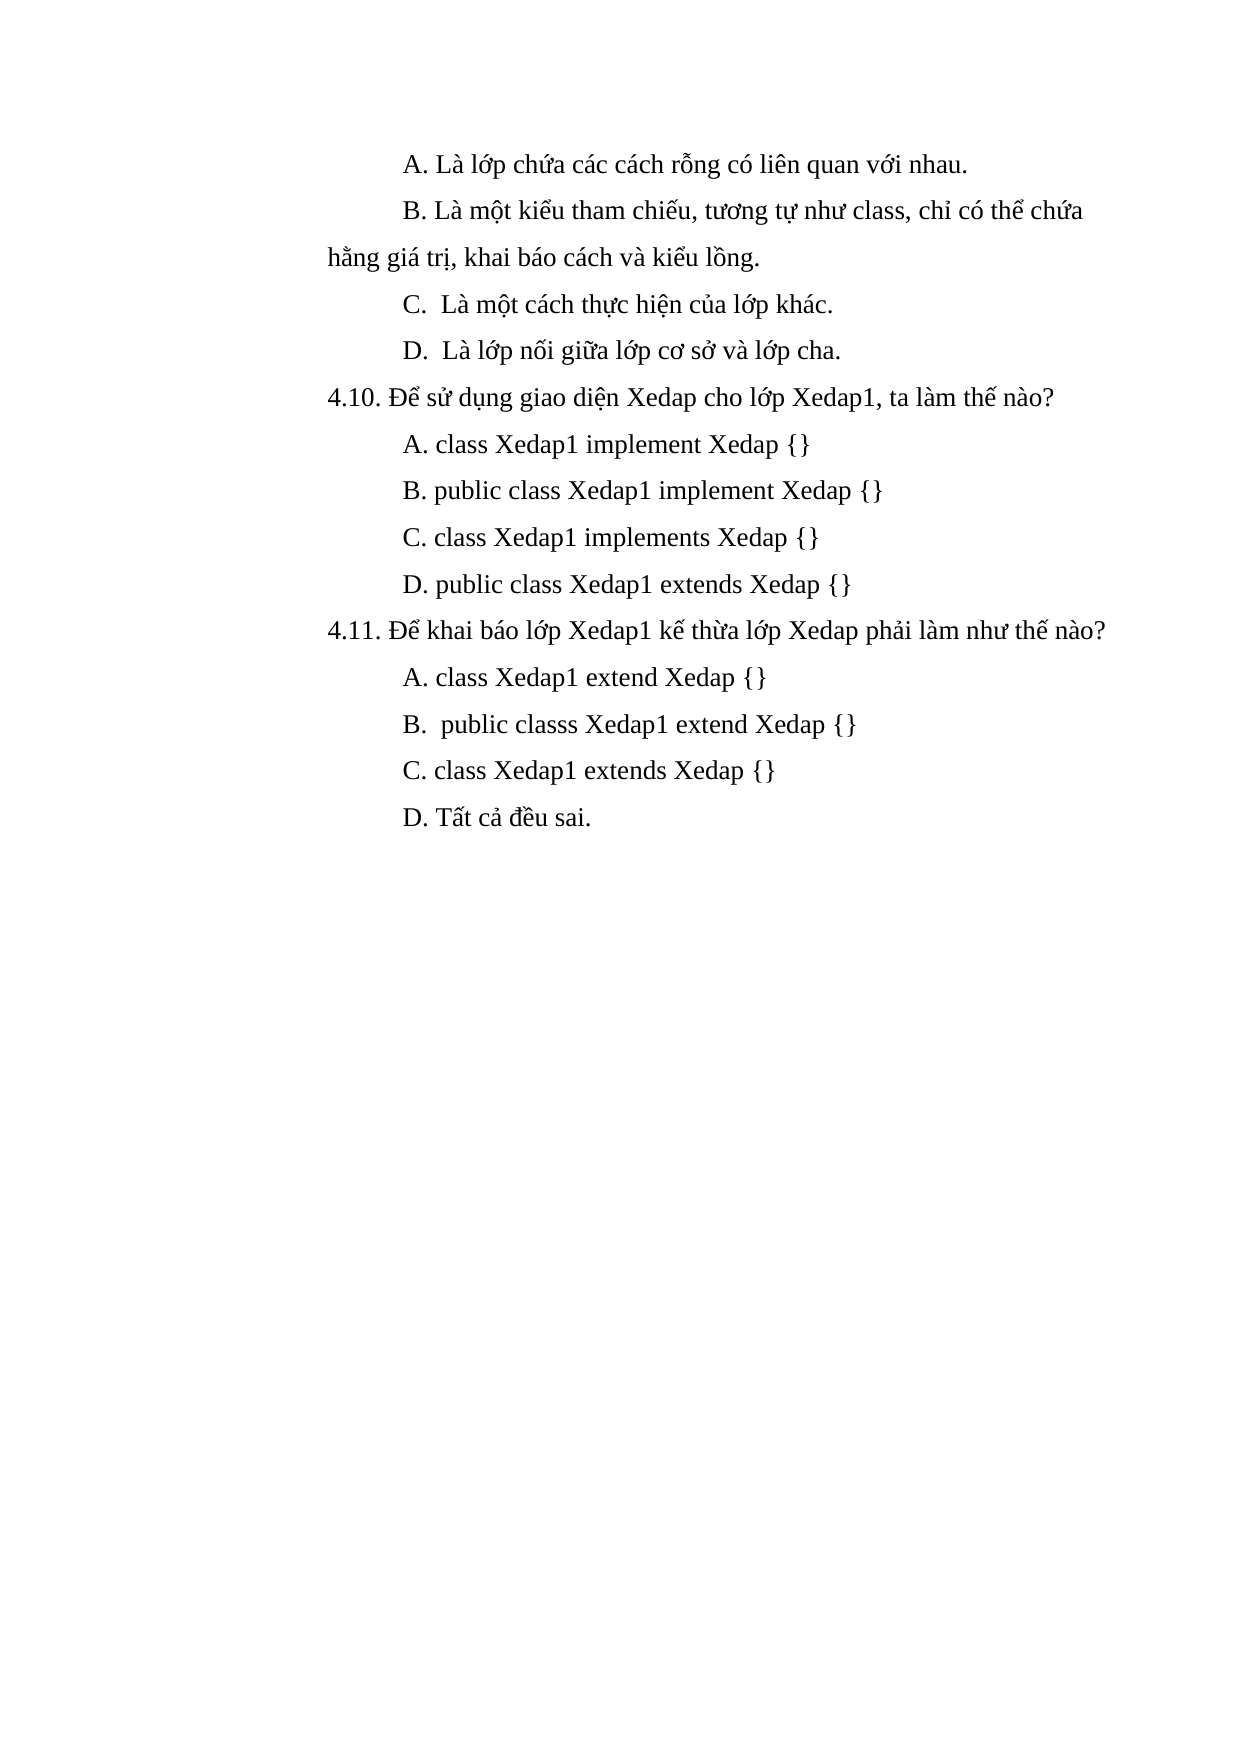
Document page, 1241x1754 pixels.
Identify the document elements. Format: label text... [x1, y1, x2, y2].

text A. class Xedap1 implement Xedap {} [327, 428, 1122, 459]
text D. Tất cả đều sai. [327, 801, 1122, 832]
text 4.11. Để khai báo lớp Xedap1 kế thừa lớp Xedap phải làm như thế nào? [327, 614, 1122, 646]
text C. class Xedap1 extends Xedap {} [327, 754, 1122, 786]
text C. Là một cách thực hiện của lớp khác. [327, 288, 1122, 319]
text D. Là lớp nối giữa lớp cơ sở và lớp cha. [327, 334, 1122, 366]
text A. class Xedap1 extend Xedap {} [327, 661, 1122, 692]
text B. public classs Xedap1 extend Xedap {} [327, 708, 1122, 739]
text D. public class Xedap1 extends Xedap {} [327, 568, 1122, 599]
text 4.10. Để sử dụng giao diện Xedap cho lớp Xedap1, ta làm thế nào? [327, 381, 1122, 412]
text B. Là một kiểu tham chiếu, tương tự như class, chỉ có thể chứa hằng giá trị, khai báo cách và kiểu lồng. [327, 194, 1122, 272]
text C. class Xedap1 implements Xedap {} [327, 521, 1122, 552]
text B. public class Xedap1 implement Xedap {} [327, 474, 1122, 506]
text A. Là lớp chứa các cách rỗng có liên quan với nhau. [327, 148, 1122, 179]
